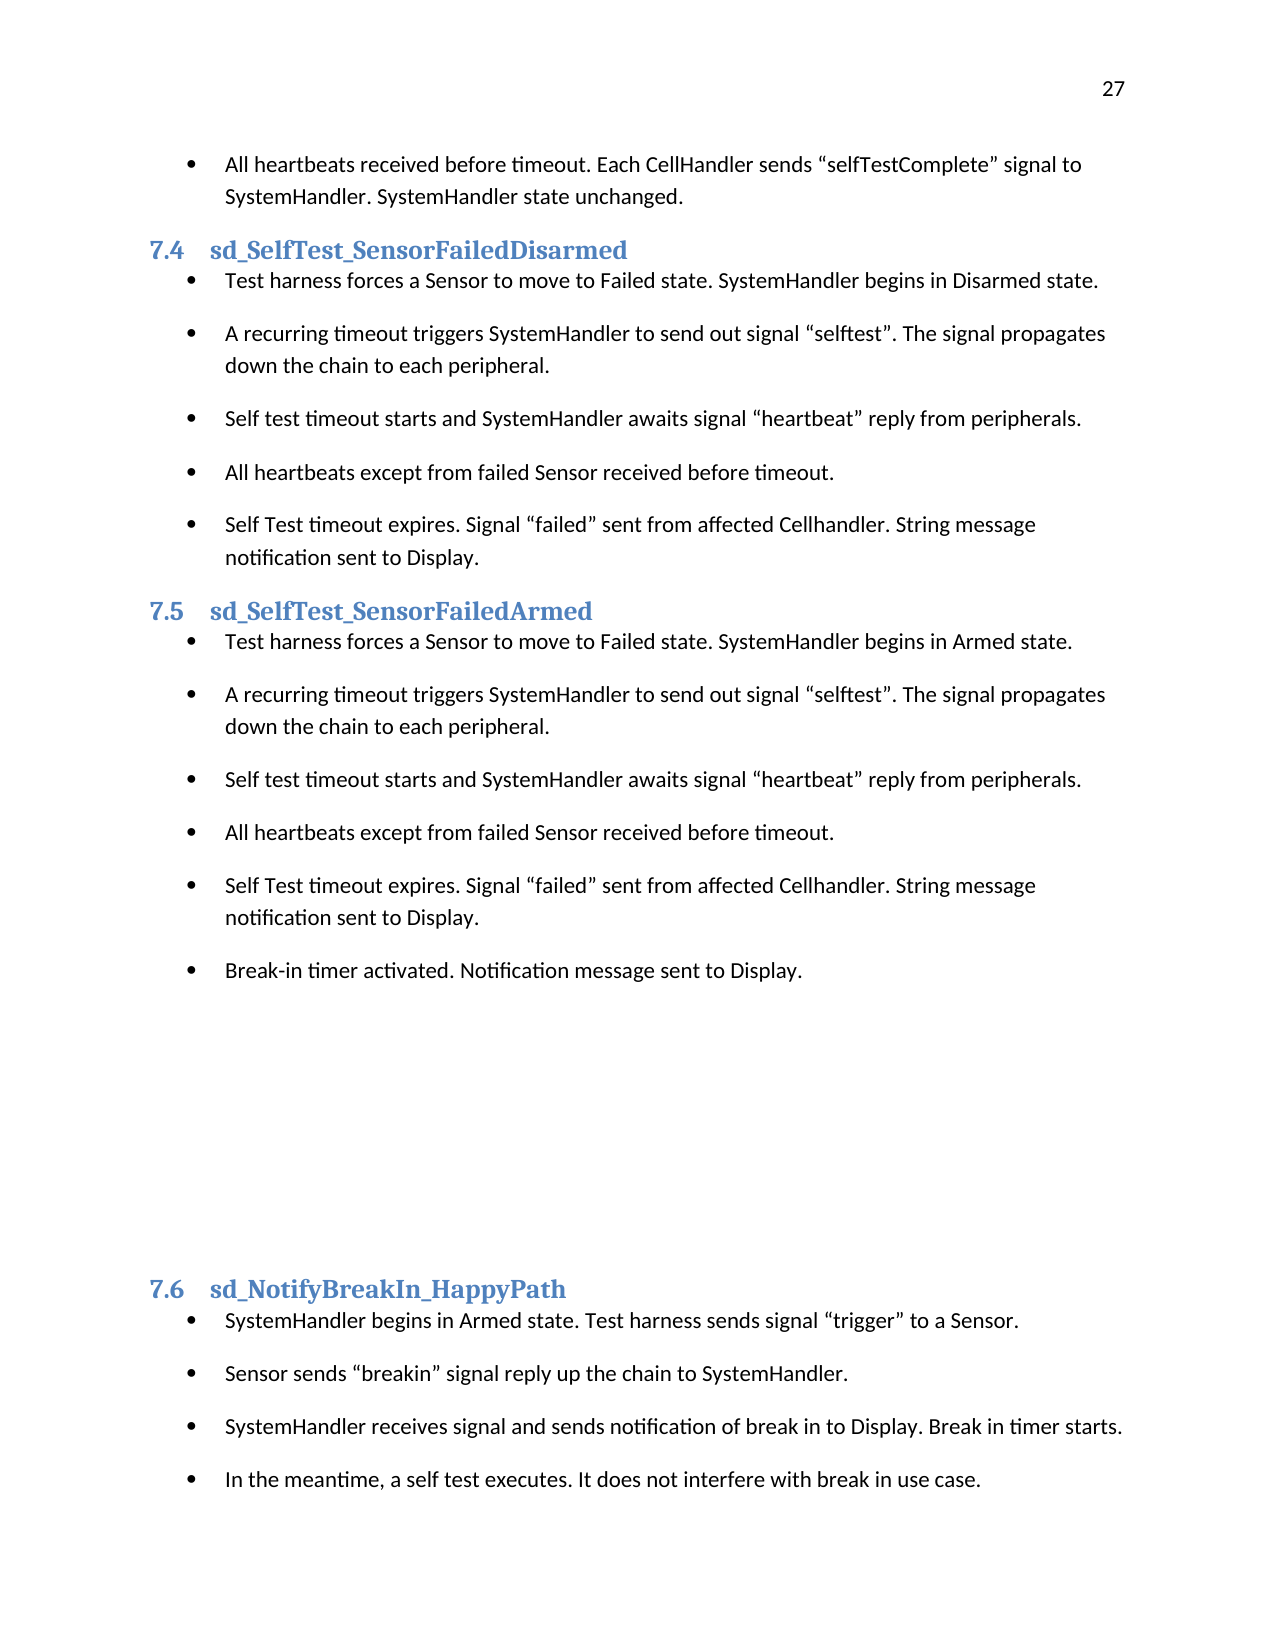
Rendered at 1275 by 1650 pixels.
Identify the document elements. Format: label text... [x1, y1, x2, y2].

list Test harness forces a Sensor to move to Failed state. SystemHandler begins in Disarmed state. [187, 266, 1125, 294]
list All heartbeats except from failed Sensor received before timeout. [187, 458, 1125, 486]
list Self Test timeout expires. Signal “failed” sent from affected Cellhandler. String message notification sent to Display. [187, 511, 1125, 571]
list All heartbeats received before timeout. Each CellHandler sends “selfTestComplete” signal to SystemHandler. SystemHandler state unchanged. [187, 150, 1125, 210]
list A recurring timeout triggers SystemHandler to send out signal “selftest”. The signal propagates down the chain to each peripheral. [187, 319, 1125, 379]
list SystemHandler receives signal and sends notification of break in to Display. Break in timer starts. [187, 1412, 1125, 1440]
list Break-in timer activated. Notification message sent to Display. [187, 956, 1125, 984]
list SystemHandler begins in Armed state. Test harness sends signal “trigger” to a Sensor. [187, 1306, 1125, 1334]
list Self test timeout starts and SystemHandler awaits signal “heartbeat” reply from peripherals. [187, 404, 1125, 433]
list Test harness forces a Sensor to move to Failed state. SystemHandler begins in Armed state. [187, 627, 1125, 655]
subtitle sd_SelfTest_SensorFailedDisarmed [150, 235, 1125, 266]
list All heartbeats except from failed Sensor received before timeout. [187, 818, 1125, 846]
list In the meantime, a self test executes. It does not interfere with break in use case. [187, 1465, 1125, 1493]
list Self test timeout starts and SystemHandler awaits signal “heartbeat” reply from peripherals. [187, 765, 1125, 793]
list A recurring timeout triggers SystemHandler to send out signal “selftest”. The signal propagates down the chain to each peripheral. [187, 680, 1125, 740]
subtitle sd_NotifyBreakIn_HappyPath [150, 1274, 1125, 1306]
list Self Test timeout expires. Signal “failed” sent from affected Cellhandler. String message notification sent to Display. [187, 871, 1125, 931]
list Sensor sends “breakin” signal reply up the chain to SystemHandler. [187, 1359, 1125, 1387]
subtitle sd_SelfTest_SensorFailedArmed [150, 596, 1125, 627]
